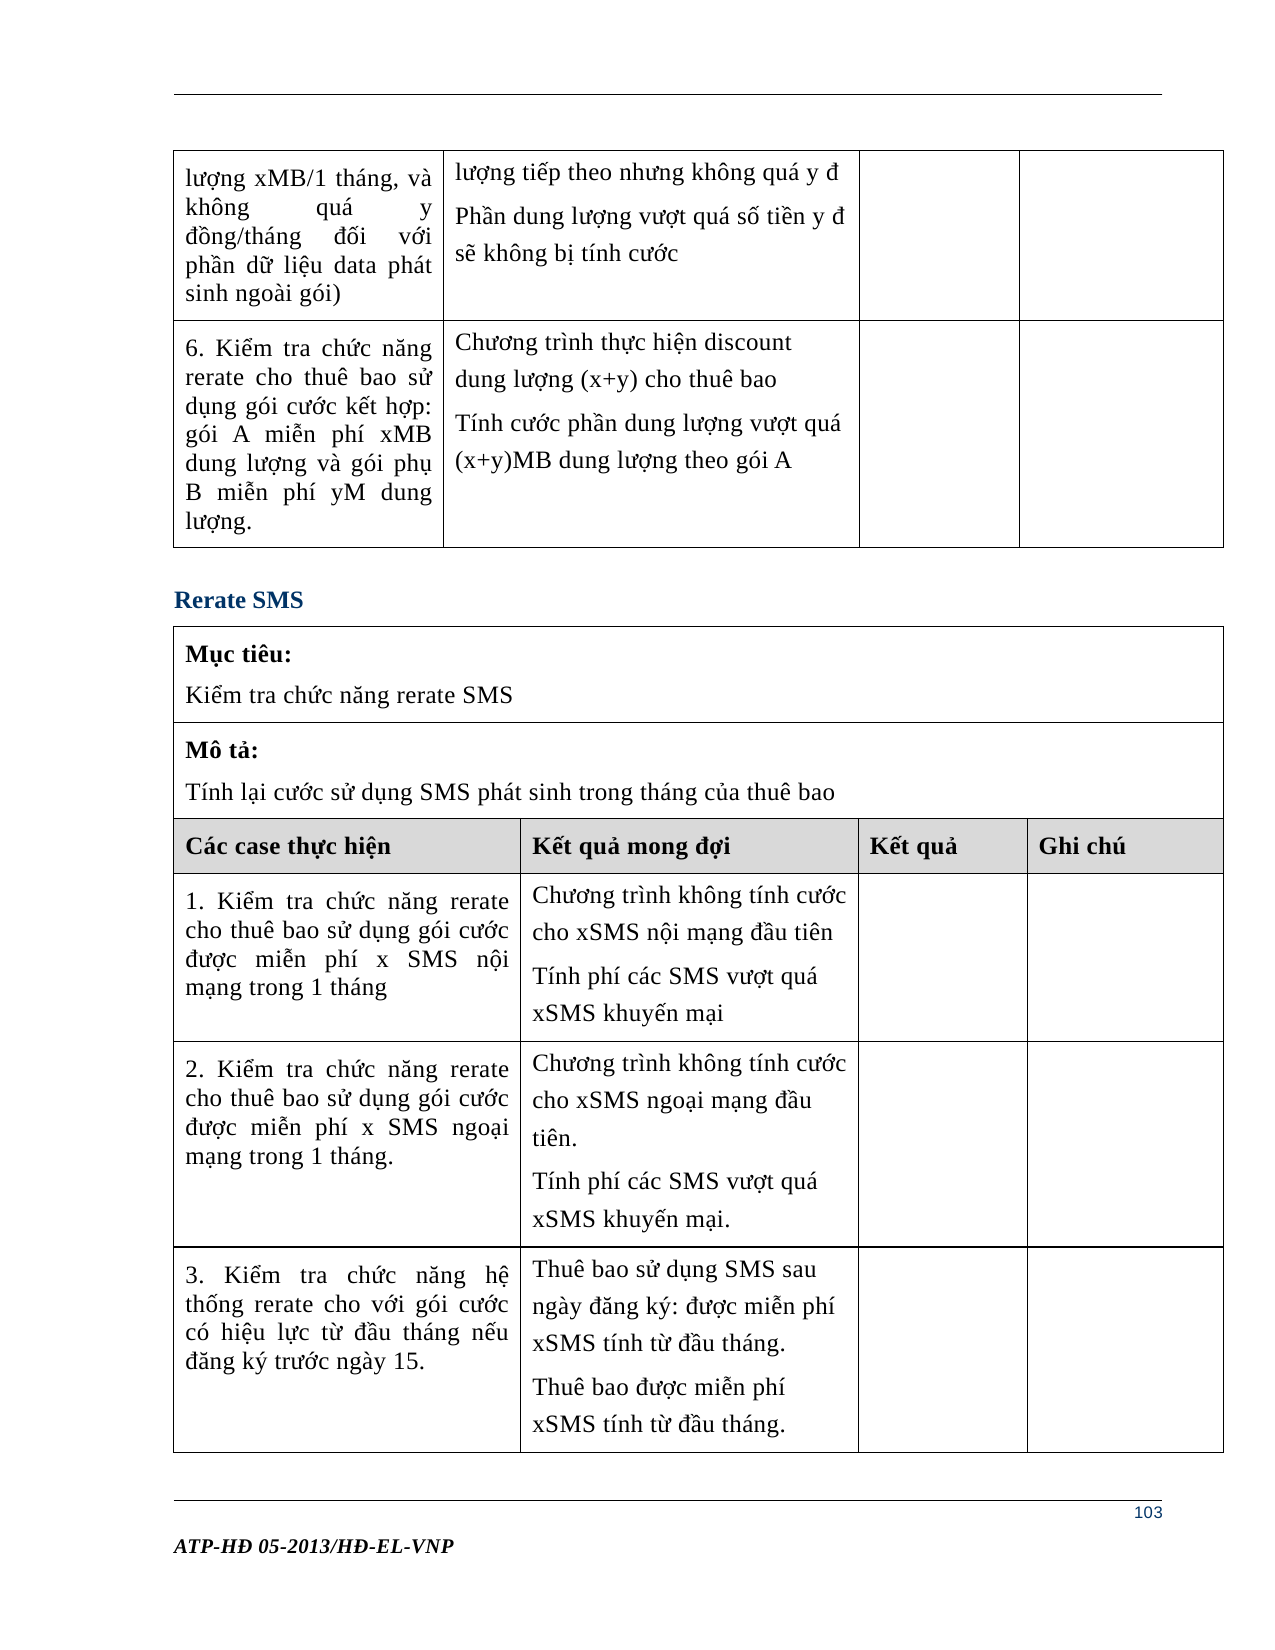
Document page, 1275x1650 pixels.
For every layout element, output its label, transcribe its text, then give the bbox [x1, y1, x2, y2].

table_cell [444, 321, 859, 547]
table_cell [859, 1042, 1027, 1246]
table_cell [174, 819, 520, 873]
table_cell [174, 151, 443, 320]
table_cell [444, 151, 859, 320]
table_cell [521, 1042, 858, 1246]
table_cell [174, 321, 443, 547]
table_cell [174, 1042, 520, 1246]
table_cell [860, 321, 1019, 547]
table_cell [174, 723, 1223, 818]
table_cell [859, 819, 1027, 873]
subtitle Rerate SMS [174, 586, 1162, 614]
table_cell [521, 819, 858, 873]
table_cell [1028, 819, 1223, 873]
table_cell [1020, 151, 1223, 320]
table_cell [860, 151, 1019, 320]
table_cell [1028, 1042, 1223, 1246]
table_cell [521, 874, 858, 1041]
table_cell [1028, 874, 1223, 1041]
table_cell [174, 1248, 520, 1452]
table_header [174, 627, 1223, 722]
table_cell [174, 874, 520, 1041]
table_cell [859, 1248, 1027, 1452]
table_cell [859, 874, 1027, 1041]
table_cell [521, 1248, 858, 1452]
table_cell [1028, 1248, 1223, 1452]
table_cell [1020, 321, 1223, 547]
